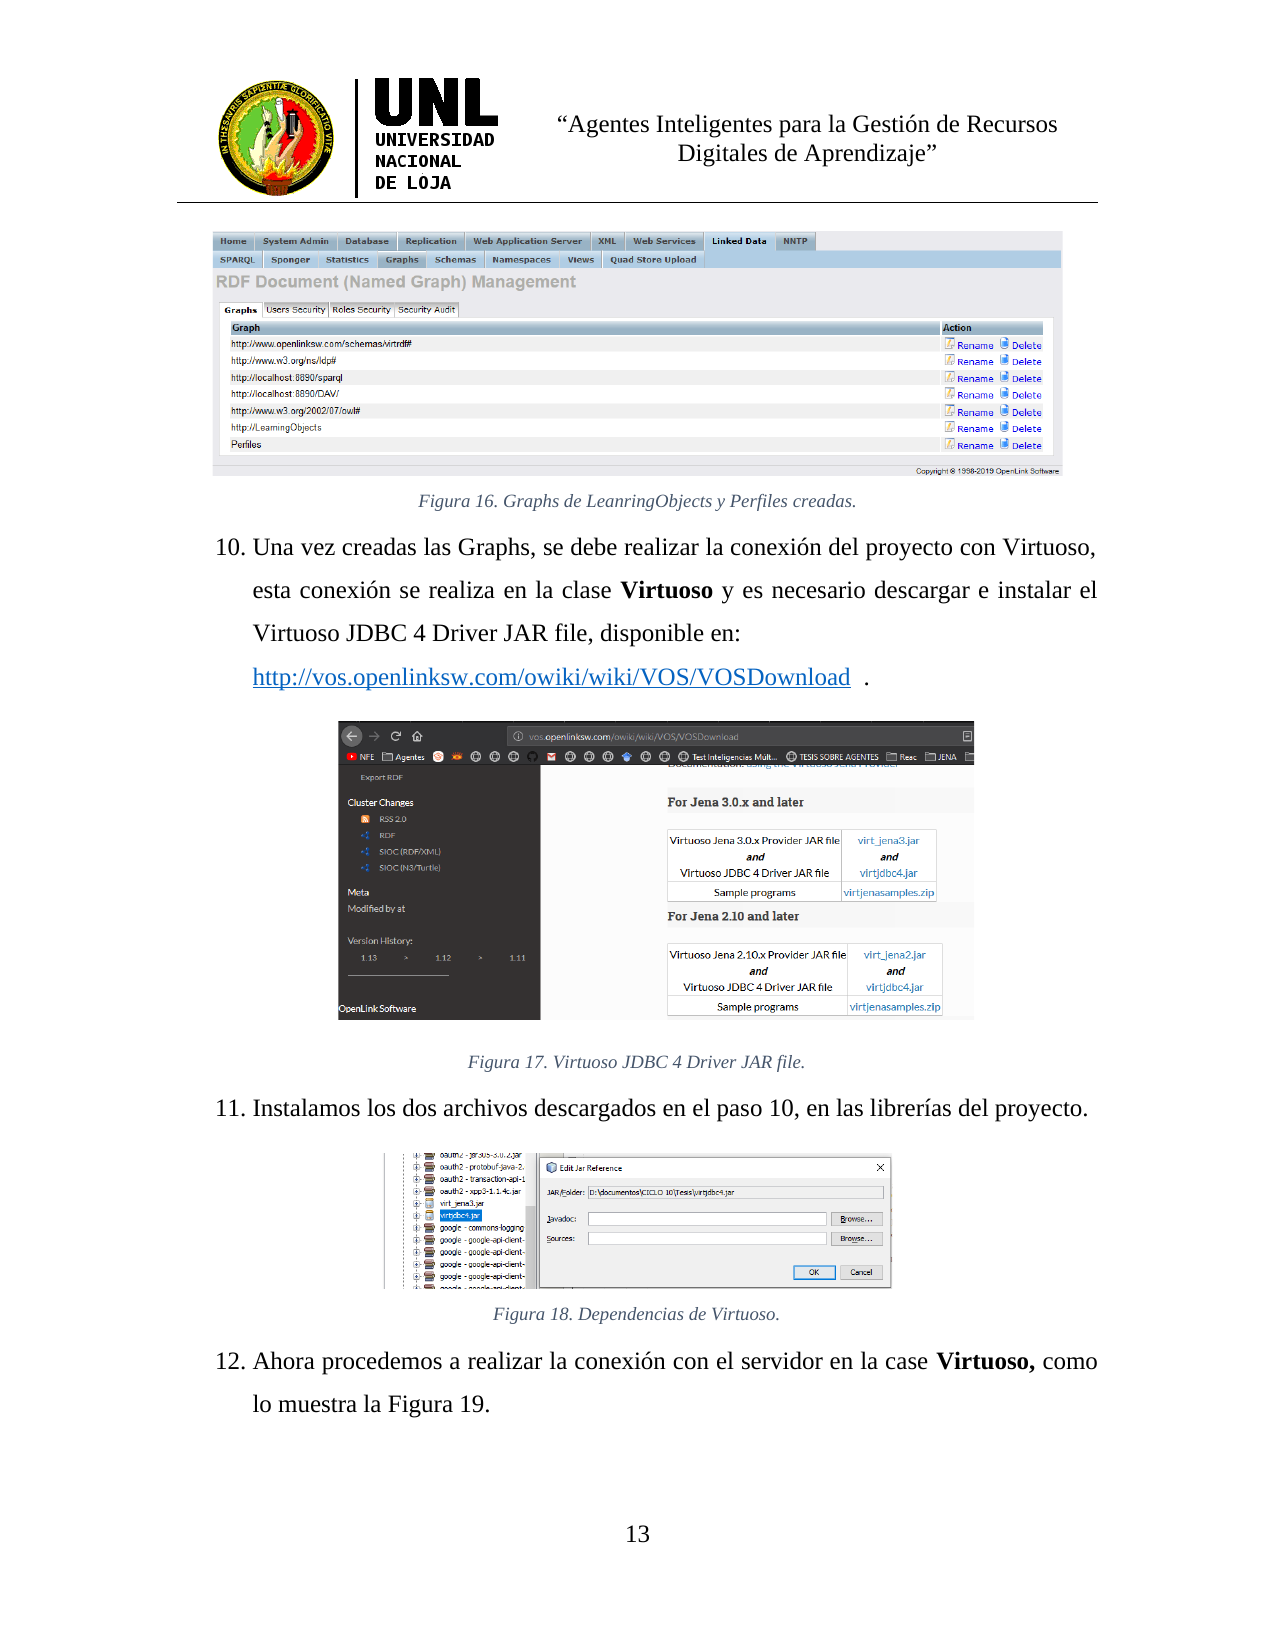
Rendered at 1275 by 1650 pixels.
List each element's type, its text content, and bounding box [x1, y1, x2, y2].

text Figura 18. Dependencias de Virtuoso. [177, 1303, 1098, 1325]
list Instalamos los dos archivos descargados en el paso 10, en las librerías del proyecto. [215, 1093, 1098, 1122]
picture [338, 721, 975, 1020]
list http://vos.openlinksw.com/owiki/wiki/VOS/VOSDownload . [252, 662, 1098, 690]
text Figura 17. Virtuoso JDBC 4 Driver JAR file. [177, 1051, 1098, 1072]
picture [382, 1153, 893, 1289]
picture [212, 231, 1063, 476]
picture [188, 73, 504, 202]
list Ahora procedemos a realizar la conexión con el servidor en la case Virtuoso, como lo muestra la Figura 19. [215, 1346, 1098, 1418]
text Figura 16. Graphs de LeanringObjects y Perfiles creadas. [177, 490, 1098, 511]
list Una vez creadas las Graphs, se debe realizar la conexión del proyecto con Virtuoso, esta conexión se realiza en la clase Virtuoso y es necesario descargar e instalar el Virtuoso JDBC 4 Driver JAR file, disponible en: [215, 532, 1098, 647]
